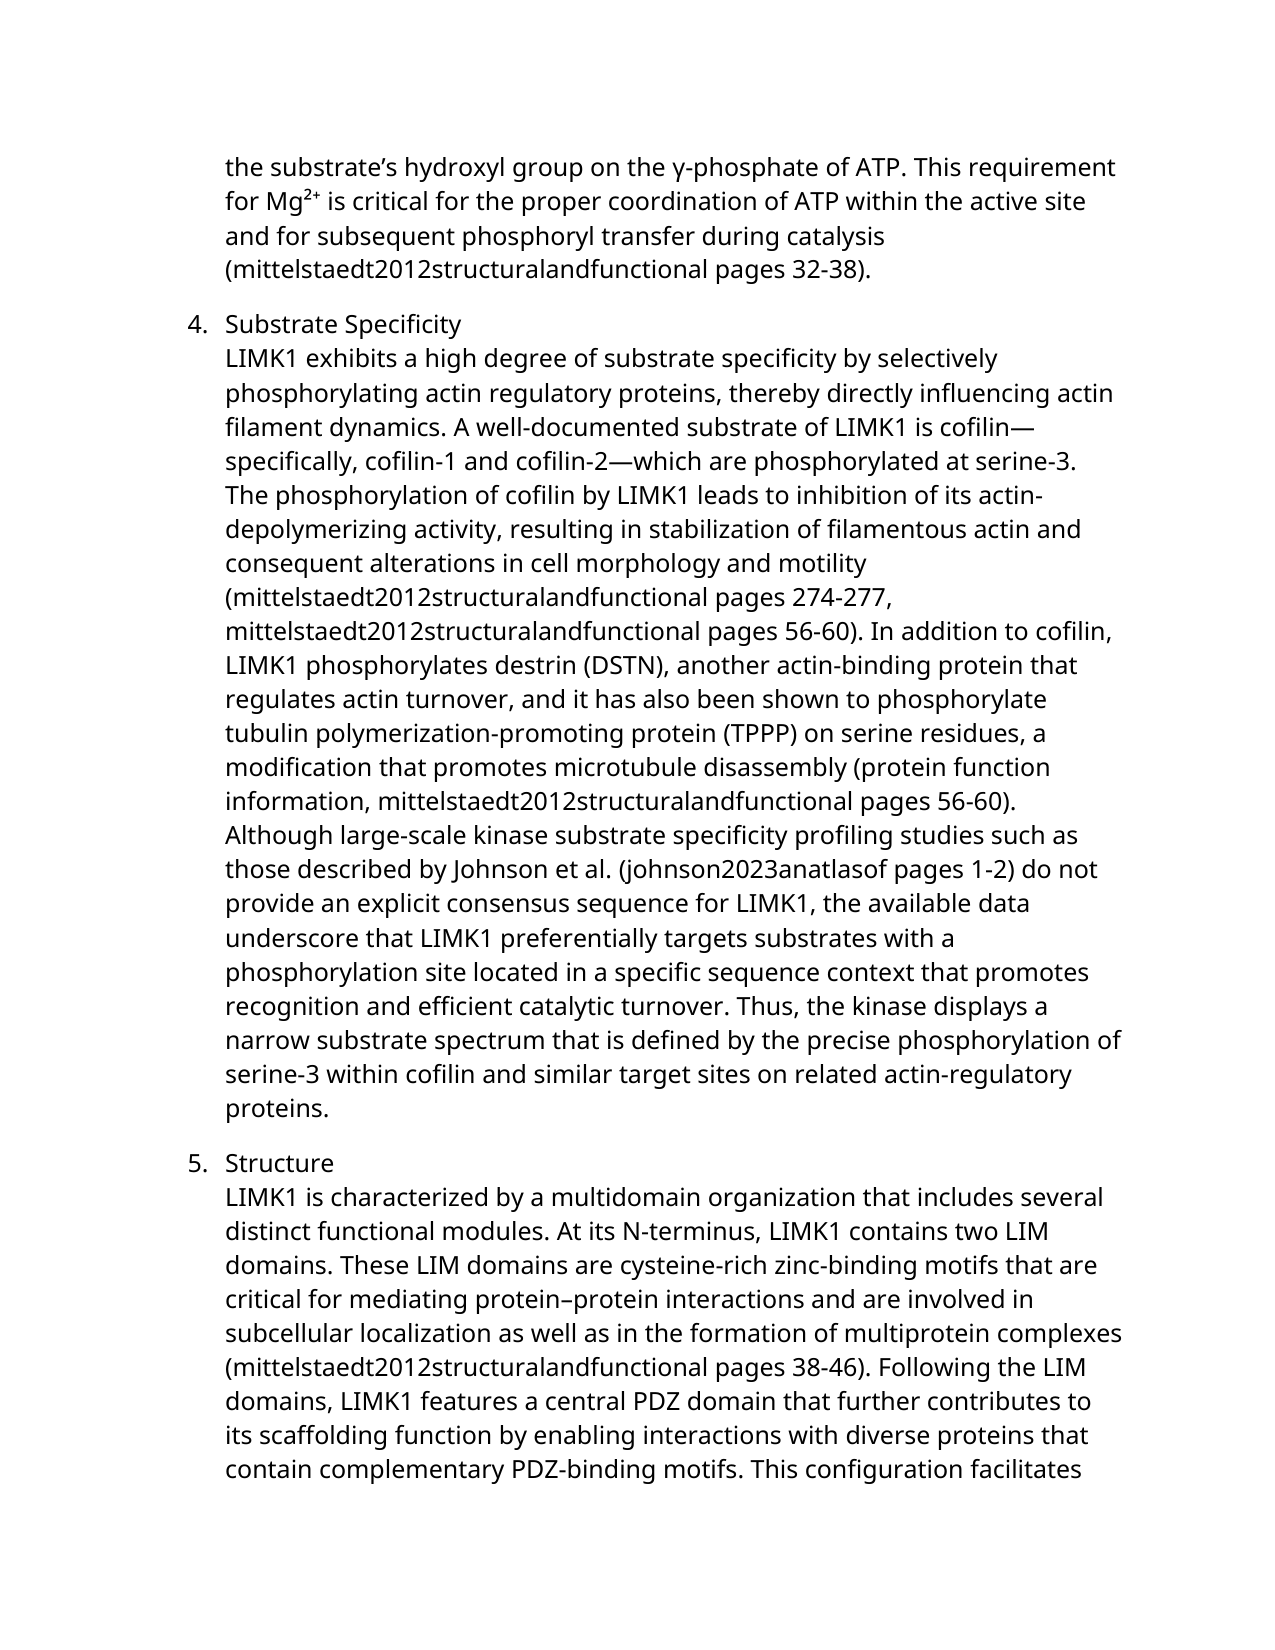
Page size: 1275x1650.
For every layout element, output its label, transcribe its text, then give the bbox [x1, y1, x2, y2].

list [187, 150, 1125, 286]
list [187, 1145, 1125, 1486]
list Substrate Specificity LIMK1 exhibits a high degree of substrate specificity by selectively phosphorylating actin regulatory proteins, thereby directly influencing actin filament dynamics. A well-documented substrate of LIMK1 is cofilin—specifically, cofilin-1 and cofilin-2—which are phosphorylated at serine-3. The phosphorylation of cofilin by LIMK1 leads to inhibition of its actin-depolymerizing activity, resulting in stabilization of filamentous actin and consequent alterations in cell morphology and motility (mittelstaedt2012structuralandfunctional pages 274-277, mittelstaedt2012structuralandfunctional pages 56-60). In addition to cofilin, LIMK1 phosphorylates destrin (DSTN), another actin-binding protein that regulates actin turnover, and it has also been shown to phosphorylate tubulin polymerization-promoting protein (TPPP) on serine residues, a modification that promotes microtubule disassembly (protein function information, mittelstaedt2012structuralandfunctional pages 56-60). Although large-scale kinase substrate specificity profiling studies such as those described by Johnson et al. (johnson2023anatlasof pages 1-2) do not provide an explicit consensus sequence for LIMK1, the available data underscore that LIMK1 preferentially targets substrates with a phosphorylation site located in a specific sequence context that promotes recognition and efficient catalytic turnover. Thus, the kinase displays a narrow substrate spectrum that is defined by the precise phosphorylation of serine-3 within cofilin and similar target sites on related actin-regulatory proteins. [187, 307, 1125, 1124]
